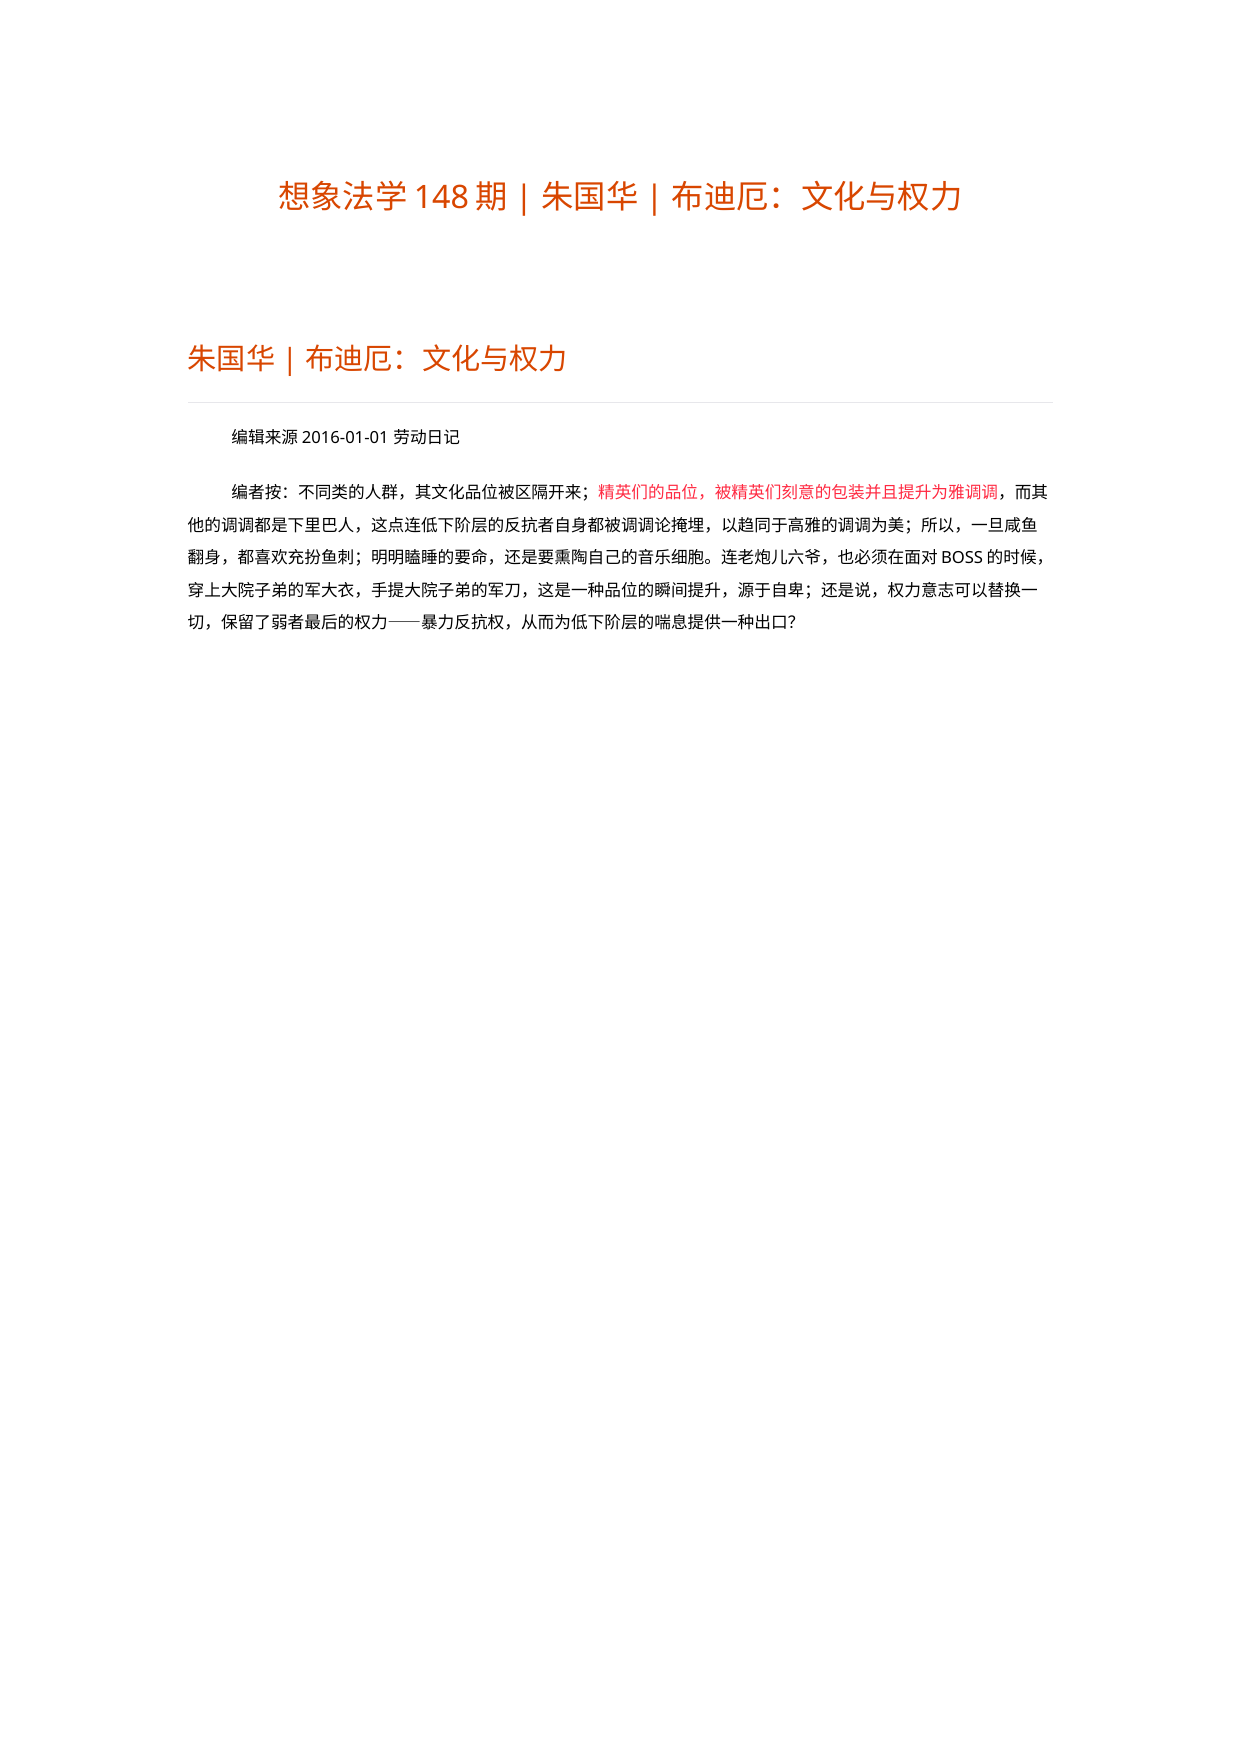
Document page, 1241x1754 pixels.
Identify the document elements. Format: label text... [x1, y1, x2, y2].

text 编辑来源 2016-01-01 劳动日记 [187, 421, 1053, 453]
text 编者按：不同类的人群，其文化品位被区隔开来；精英们的品位，被精英们刻意的包装并且提升为雅调调，而其他的调调都是下里巴人，这点连低下阶层的反抗者自身都被调调论掩埋，以趋同于高雅的调调为美；所以，一旦咸鱼翻身，都喜欢充扮鱼刺；明明瞌睡的要命，还是要熏陶自己的音乐细胞。连老炮儿六爷，也必须在面对BOSS的时候，穿上大院子弟的军大衣，手提大院子弟的军刀，这是一种品位的瞬间提升，源于自卑；还是说，权力意志可以替换一切，保留了弱者最后的权力——暴力反抗权，从而为低下阶层的喘息提供一种出口？ [187, 475, 1053, 637]
subtitle 朱国华 | 布迪厄：文化与权力 [187, 324, 1053, 403]
subtitle 想象法学148期 | 朱国华 | 布迪厄：文化与权力 [187, 162, 1053, 227]
